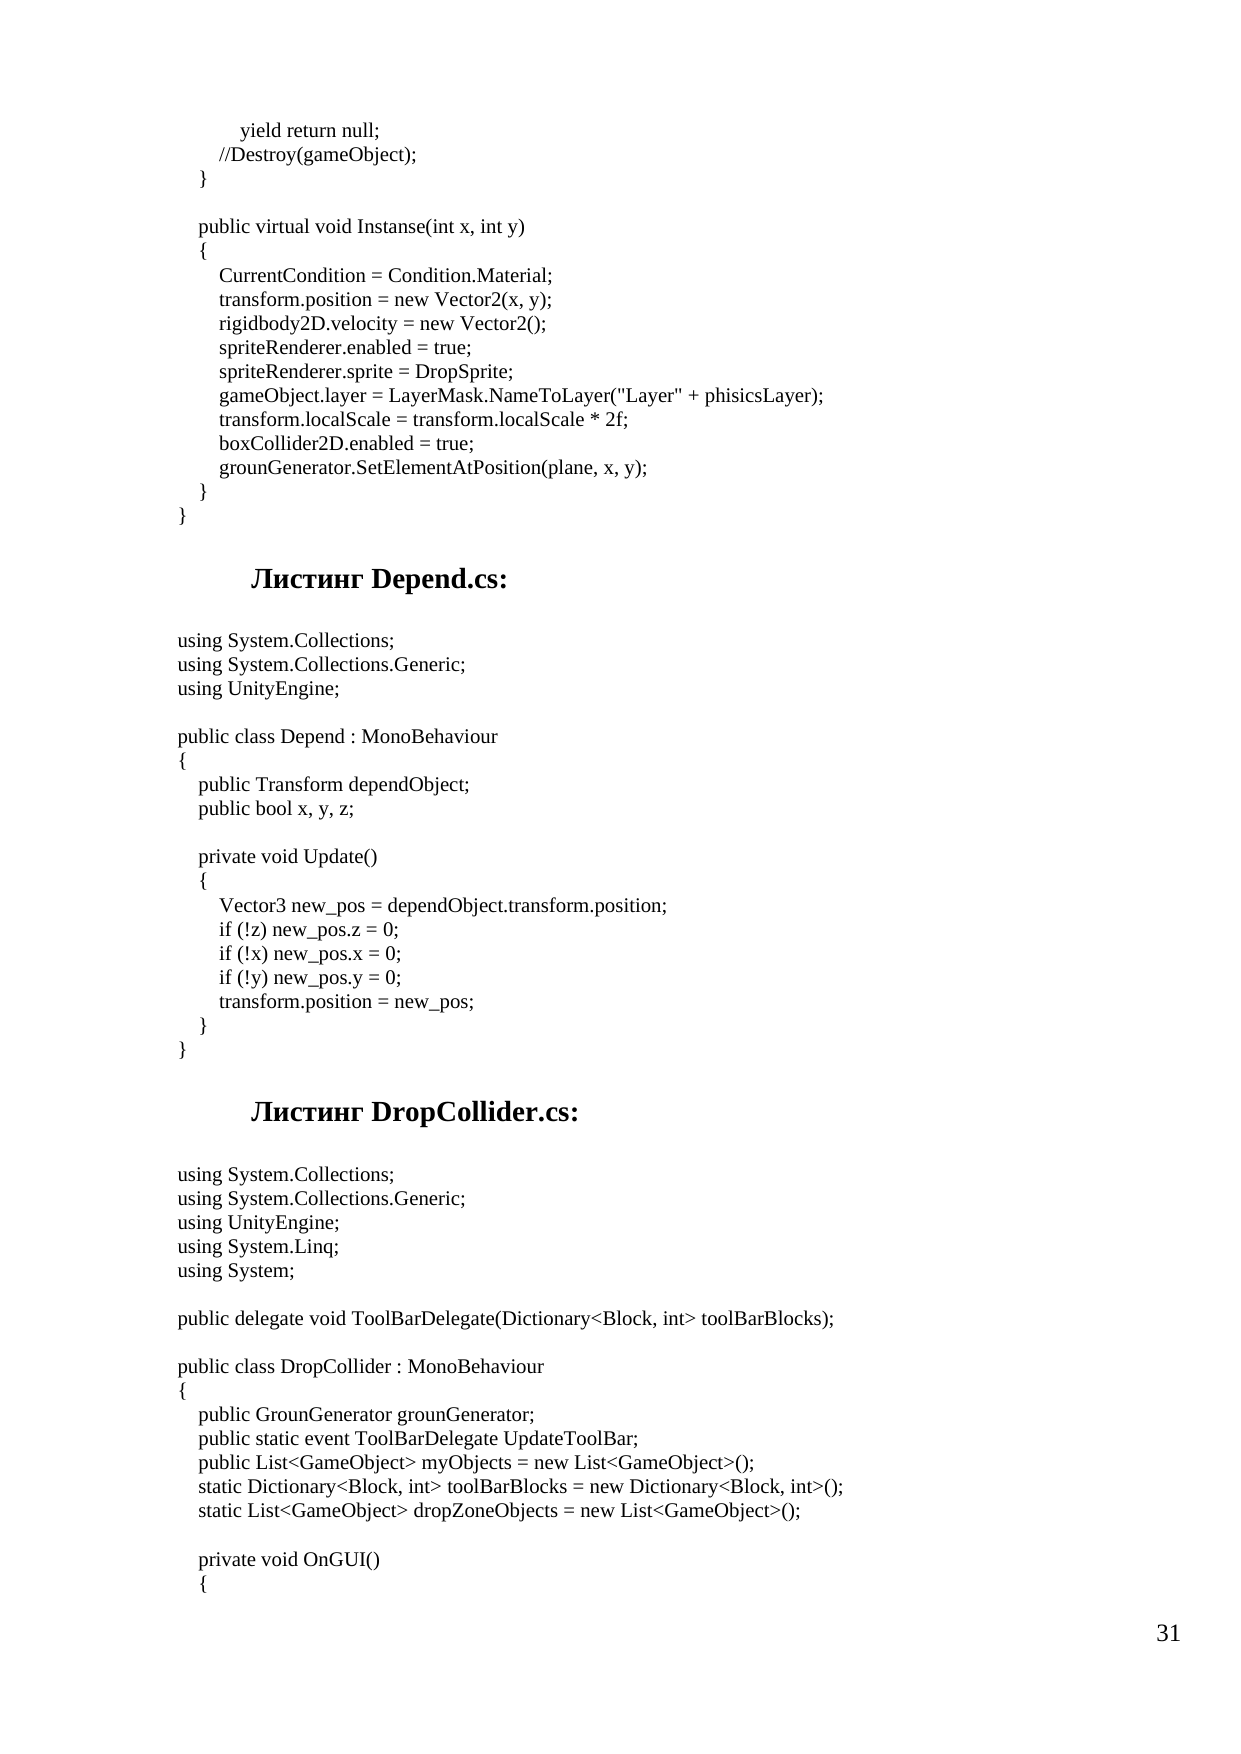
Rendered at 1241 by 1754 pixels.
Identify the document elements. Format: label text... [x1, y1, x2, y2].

text using System.Collections; [177, 1162, 1181, 1186]
text Листинг Depend.cs: [177, 561, 1181, 594]
text private void Update() [177, 844, 1181, 868]
text if (!x) new_pos.x = 0; [177, 941, 1181, 965]
text { [177, 238, 1181, 262]
text using System.Linq; [177, 1234, 1181, 1258]
text static Dictionary<Block, int> toolBarBlocks = new Dictionary<Block, int>(); [177, 1474, 1181, 1498]
text spriteRenderer.enabled = true; [177, 335, 1181, 359]
text static List<GameObject> dropZoneObjects = new List<GameObject>(); [177, 1498, 1181, 1522]
text Vector3 new_pos = dependObject.transform.position; [177, 892, 1181, 917]
text public bool x, y, z; [177, 796, 1181, 820]
text } [177, 166, 1181, 190]
text using UnityEngine; [177, 676, 1181, 700]
text public class DropCollider : MonoBehaviour [177, 1354, 1181, 1378]
text } [177, 479, 1181, 503]
text if (!y) new_pos.y = 0; [177, 965, 1181, 989]
text CurrentCondition = Condition.Material; [177, 262, 1181, 287]
text using System; [177, 1258, 1181, 1282]
text public List<GameObject> myObjects = new List<GameObject>(); [177, 1450, 1181, 1474]
text boxCollider2D.enabled = true; [177, 431, 1181, 455]
text spriteRenderer.sprite = DropSprite; [177, 359, 1181, 383]
text transform.position = new_pos; [177, 989, 1181, 1013]
text using System.Collections.Generic; [177, 652, 1181, 676]
text public Transform dependObject; [177, 772, 1181, 796]
text using System.Collections.Generic; [177, 1186, 1181, 1210]
text { [177, 748, 1181, 772]
text grounGenerator.SetElementAtPosition(plane, x, y); [177, 455, 1181, 479]
text } [177, 503, 1181, 527]
text //Destroy(gameObject); [177, 142, 1181, 166]
text { [177, 1571, 1181, 1595]
text transform.position = new Vector2(x, y); [177, 287, 1181, 311]
text } [177, 1037, 1181, 1061]
text private void OnGUI() [177, 1547, 1181, 1571]
text public GrounGenerator grounGenerator; [177, 1402, 1181, 1426]
text { [177, 868, 1181, 892]
text public virtual void Instanse(int x, int y) [177, 214, 1181, 238]
text } [177, 1013, 1181, 1037]
text yield return null; [177, 118, 1181, 142]
text gameObject.layer = LayerMask.NameToLayer("Layer" + phisicsLayer); [177, 383, 1181, 407]
text using UnityEngine; [177, 1210, 1181, 1234]
text if (!z) new_pos.z = 0; [177, 917, 1181, 941]
text public class Depend : MonoBehaviour [177, 724, 1181, 748]
text public delegate void ToolBarDelegate(Dictionary<Block, int> toolBarBlocks); [177, 1306, 1181, 1330]
text rigidbody2D.velocity = new Vector2(); [177, 311, 1181, 335]
text Листинг DropCollider.cs: [177, 1094, 1181, 1128]
text { [177, 1378, 1181, 1402]
text using System.Collections; [177, 628, 1181, 652]
text transform.localScale = transform.localScale * 2f; [177, 407, 1181, 431]
text public static event ToolBarDelegate UpdateToolBar; [177, 1426, 1181, 1450]
